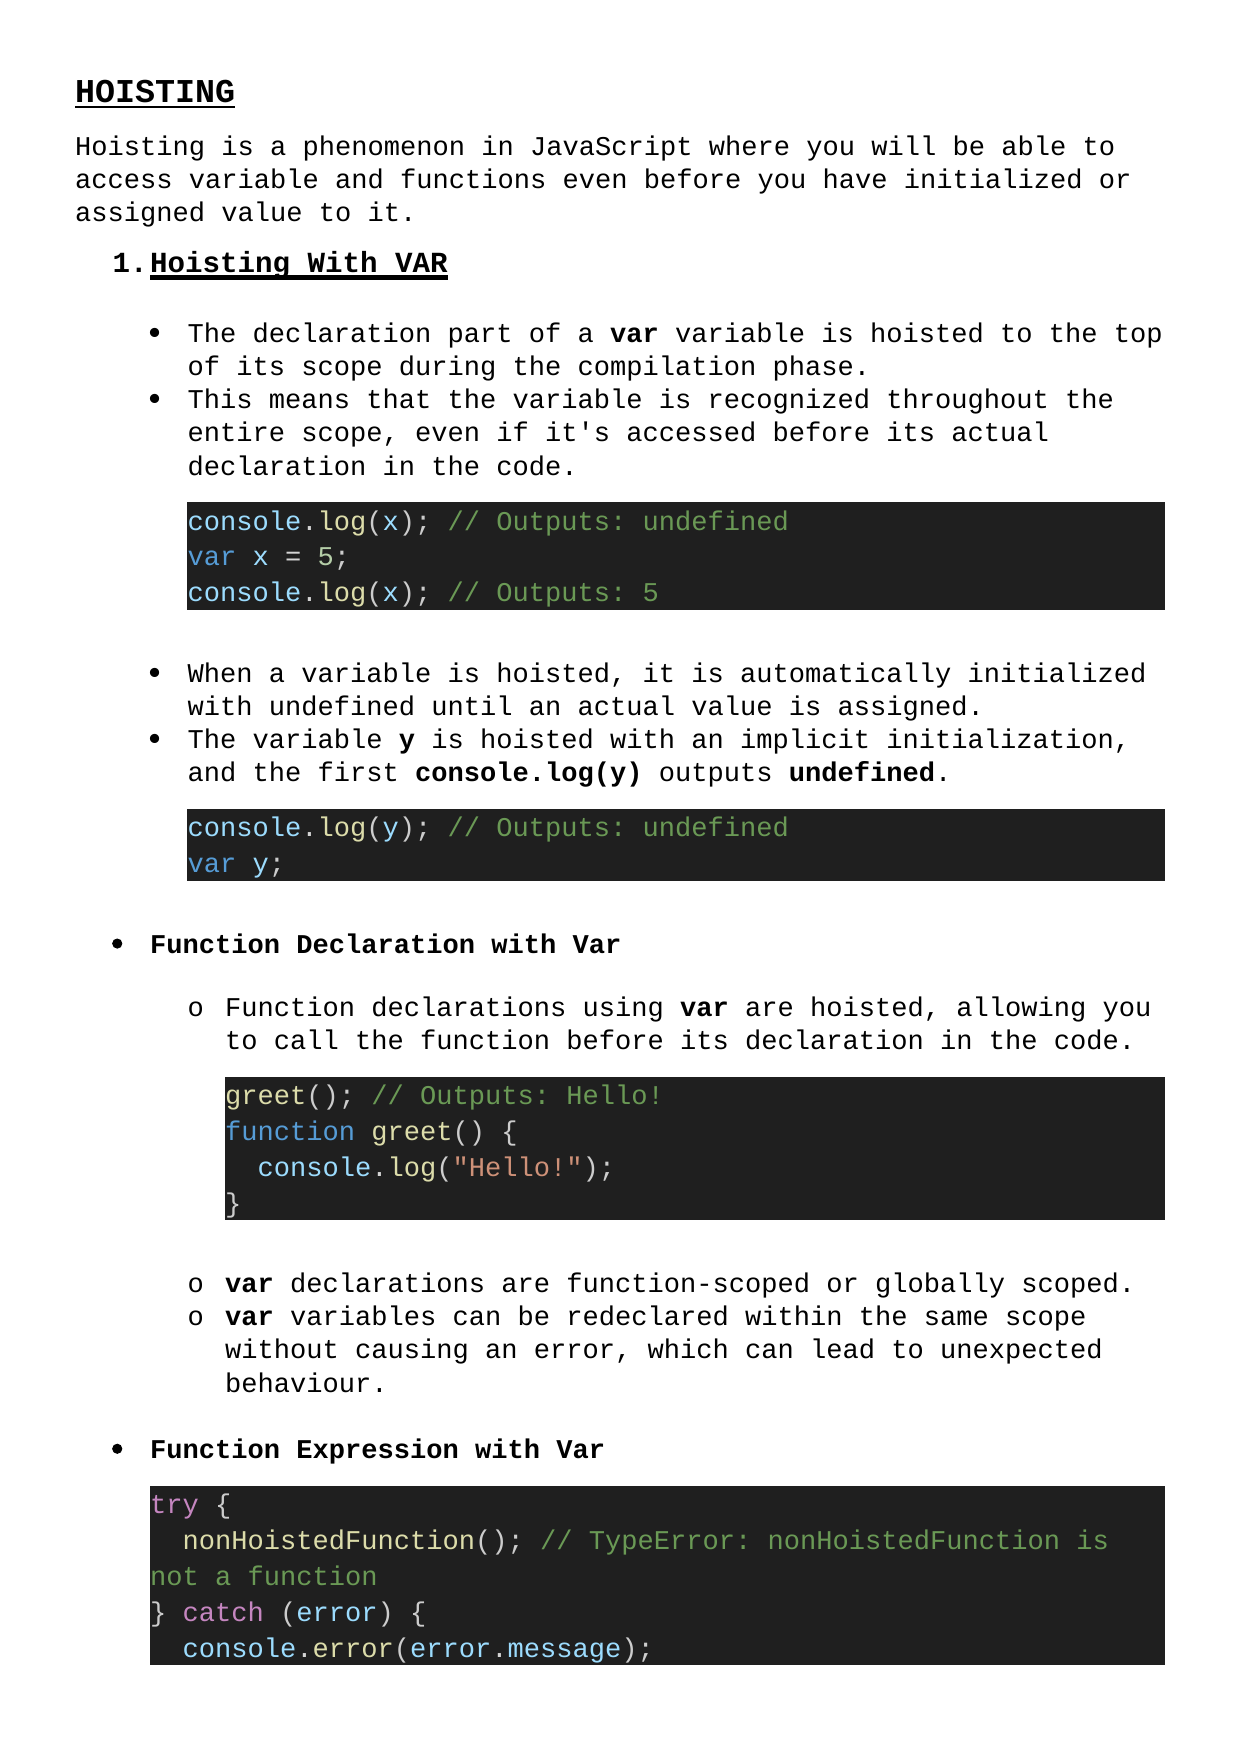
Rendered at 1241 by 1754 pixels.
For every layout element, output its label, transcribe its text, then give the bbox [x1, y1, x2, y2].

list This means that the variable is recognized throughout the entire scope, even if it's accessed before its actual declaration in the code. [150, 386, 1165, 483]
list var declarations are function-scoped or globally scoped. [187, 1270, 1165, 1301]
text HOISTING [75, 75, 1165, 113]
list The declaration part of a var variable is hoisted to the top of its scope during the compilation phase. [150, 320, 1165, 384]
text console.log(x); // Outputs: 5 [187, 574, 1165, 610]
text } catch (error) { [150, 1593, 1165, 1629]
list Function declarations using var are hoisted, allowing you to call the function before its declaration in the code. [187, 994, 1165, 1057]
text console.log(x); // Outputs: undefined [187, 502, 1165, 538]
list Function Expression with Var [112, 1436, 1165, 1466]
list Hoisting With VAR [112, 248, 1165, 282]
text console.error(error.message); [150, 1629, 1165, 1665]
text console.log("Hello!"); [225, 1148, 1165, 1184]
list The variable y is hoisted with an implicit initialization, and the first console.log(y) outputs undefined. [150, 726, 1165, 790]
text Hoisting is a phenomenon in JavaScript where you will be able to access variable and functions even before you have initialized or assigned value to it. [75, 132, 1165, 229]
text var y; [187, 845, 1165, 881]
list var variables can be redeclared within the same scope without causing an error, which can lead to unexpected behaviour. [187, 1303, 1165, 1400]
list Function Declaration with Var [112, 931, 1165, 991]
text console.log(y); // Outputs: undefined [187, 809, 1165, 845]
text try { [150, 1486, 1165, 1521]
text greet(); // Outputs: Hello! [225, 1077, 1165, 1112]
text nonHoistedFunction(); // TypeError: nonHoistedFunction is not a function [150, 1521, 1165, 1593]
text } [225, 1184, 1165, 1220]
text var x = 5; [187, 538, 1165, 574]
text function greet() { [225, 1112, 1165, 1148]
list When a variable is hoisted, it is automatically initialized with undefined until an actual value is assigned. [150, 660, 1165, 723]
